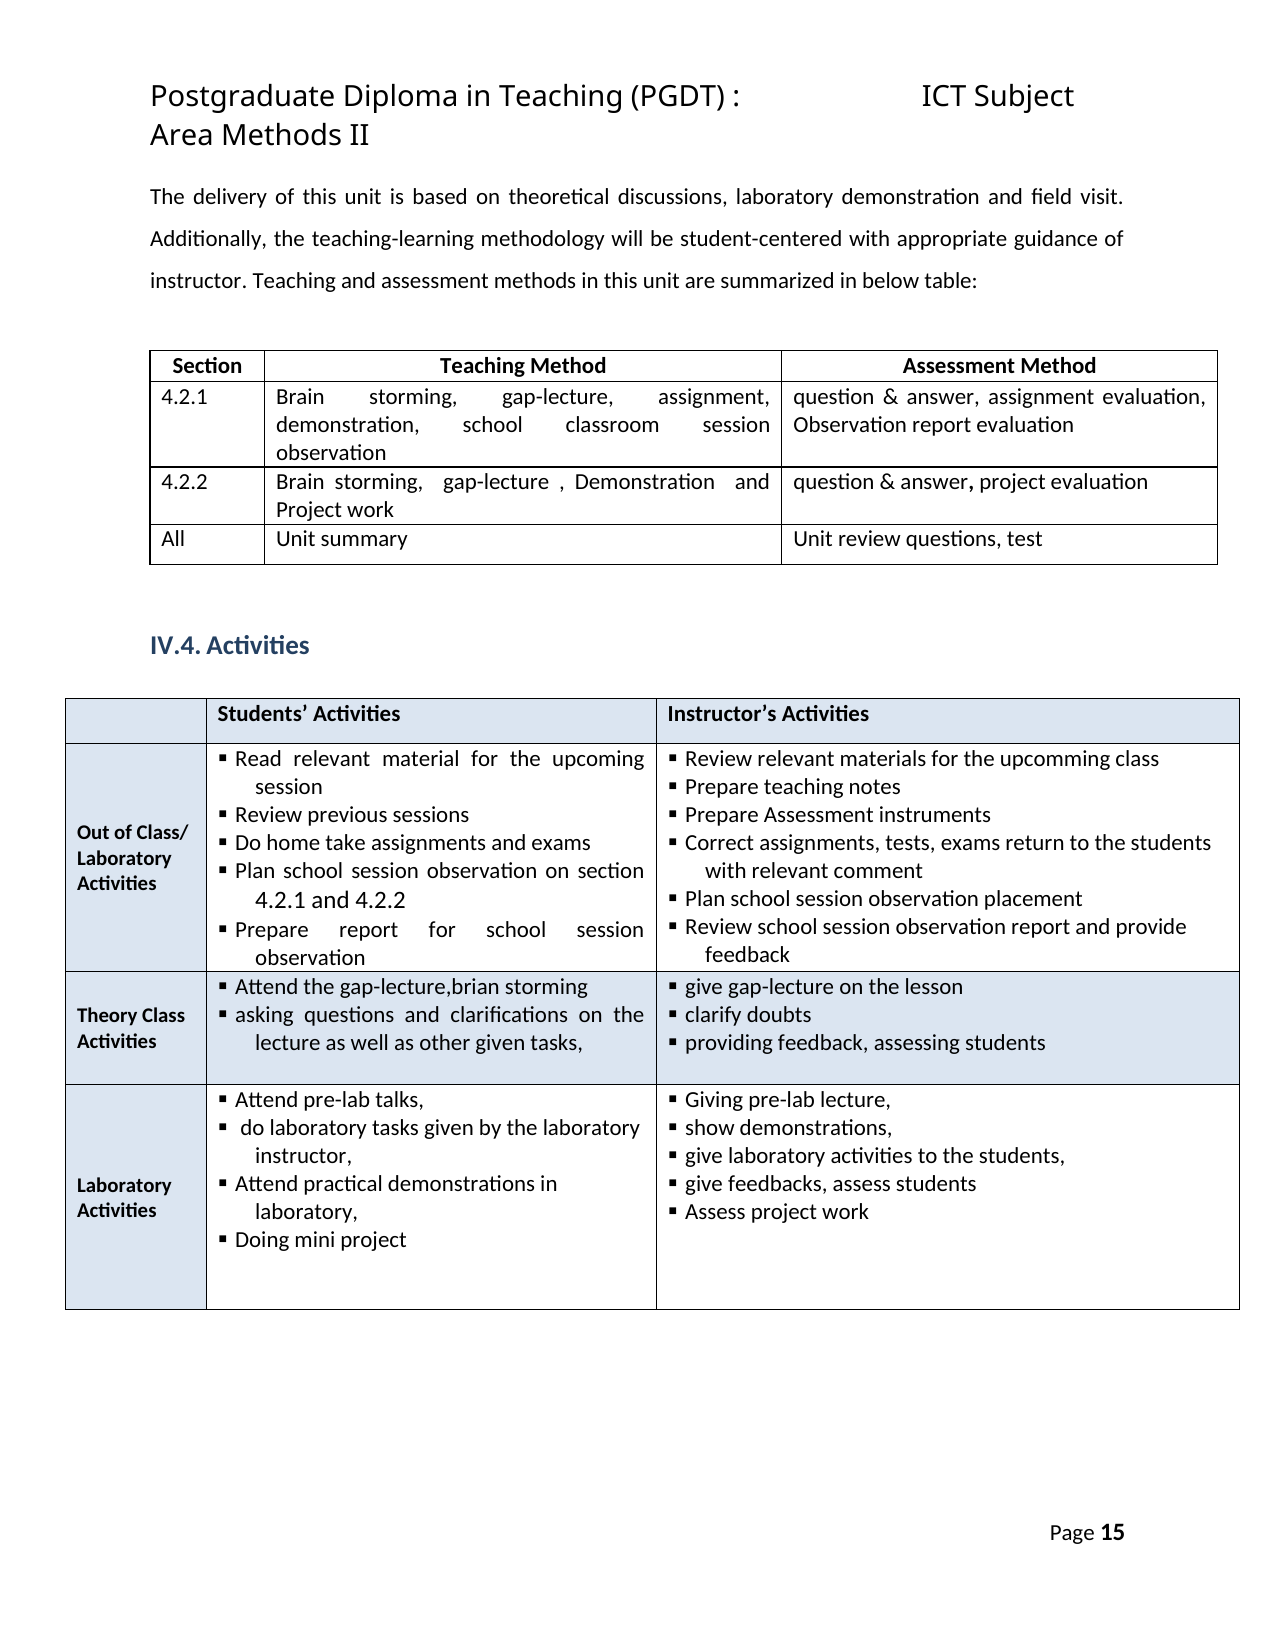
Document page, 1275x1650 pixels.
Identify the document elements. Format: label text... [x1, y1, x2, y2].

table_cell Attend pre-lab talks, do laboratory tasks given by the laboratory instructor, Attend practical demonstrations in laboratory, Doing mini project [207, 1085, 656, 1309]
table_header Section [151, 351, 264, 381]
table_cell Unit review questions, test [782, 525, 1217, 564]
table_header Assessment Method [782, 351, 1217, 381]
table_header Students’ Activities [207, 699, 656, 743]
text The delivery of this unit is based on theoretical discussions, laboratory demonstration and field visit. Additionally, the teaching-learning methodology will be student-centered with appropriate guidance of instructor. Teaching and assessment methods in this unit are summarized in below table: [150, 182, 1125, 294]
table_cell All [151, 525, 264, 564]
table_header [66, 699, 206, 743]
table_cell Brain storming, gap-lecture , Demonstration and Project work [265, 468, 781, 523]
table_cell 4.2.2 [151, 468, 264, 523]
table_cell question & answer, project evaluation [782, 468, 1217, 523]
table_cell Brain storming, gap-lecture, assignment, demonstration, school classroom session observation [265, 382, 781, 466]
table_cell Laboratory Activities [66, 1085, 206, 1309]
table_cell question & answer, assignment evaluation, Observation report evaluation [782, 382, 1217, 466]
table_cell Attend the gap-lecture,brian storming asking questions and clarifications on the lecture as well as other given tasks, [207, 972, 656, 1084]
table_cell 4.2.1 [151, 382, 264, 466]
table_header Instructor’s Activities [657, 699, 1239, 743]
table_cell give gap-lecture on the lesson clarify doubts providing feedback, assessing students [657, 972, 1239, 1084]
table_header Teaching Method [265, 351, 781, 381]
table_cell Review relevant materials for the upcomming class Prepare teaching notes Prepare Assessment instruments Correct assignments, tests, exams return to the students with relevant comment Plan school session observation placement Review school session observation report and provide feedback [657, 744, 1239, 971]
list Activities [150, 628, 1125, 661]
table_cell Out of Class/ Laboratory Activities [66, 744, 206, 971]
table_cell Theory Class Activities [66, 972, 206, 1084]
table_cell Unit summary [265, 525, 781, 564]
table_cell Read relevant material for the upcoming session Review previous sessions Do home take assignments and exams Plan school session observation on section 4.2.1 and 4.2.2 Prepare report for school session observation [207, 744, 656, 971]
table_cell Giving pre-lab lecture, show demonstrations, give laboratory activities to the students, give feedbacks, assess students Assess project work [657, 1085, 1239, 1309]
